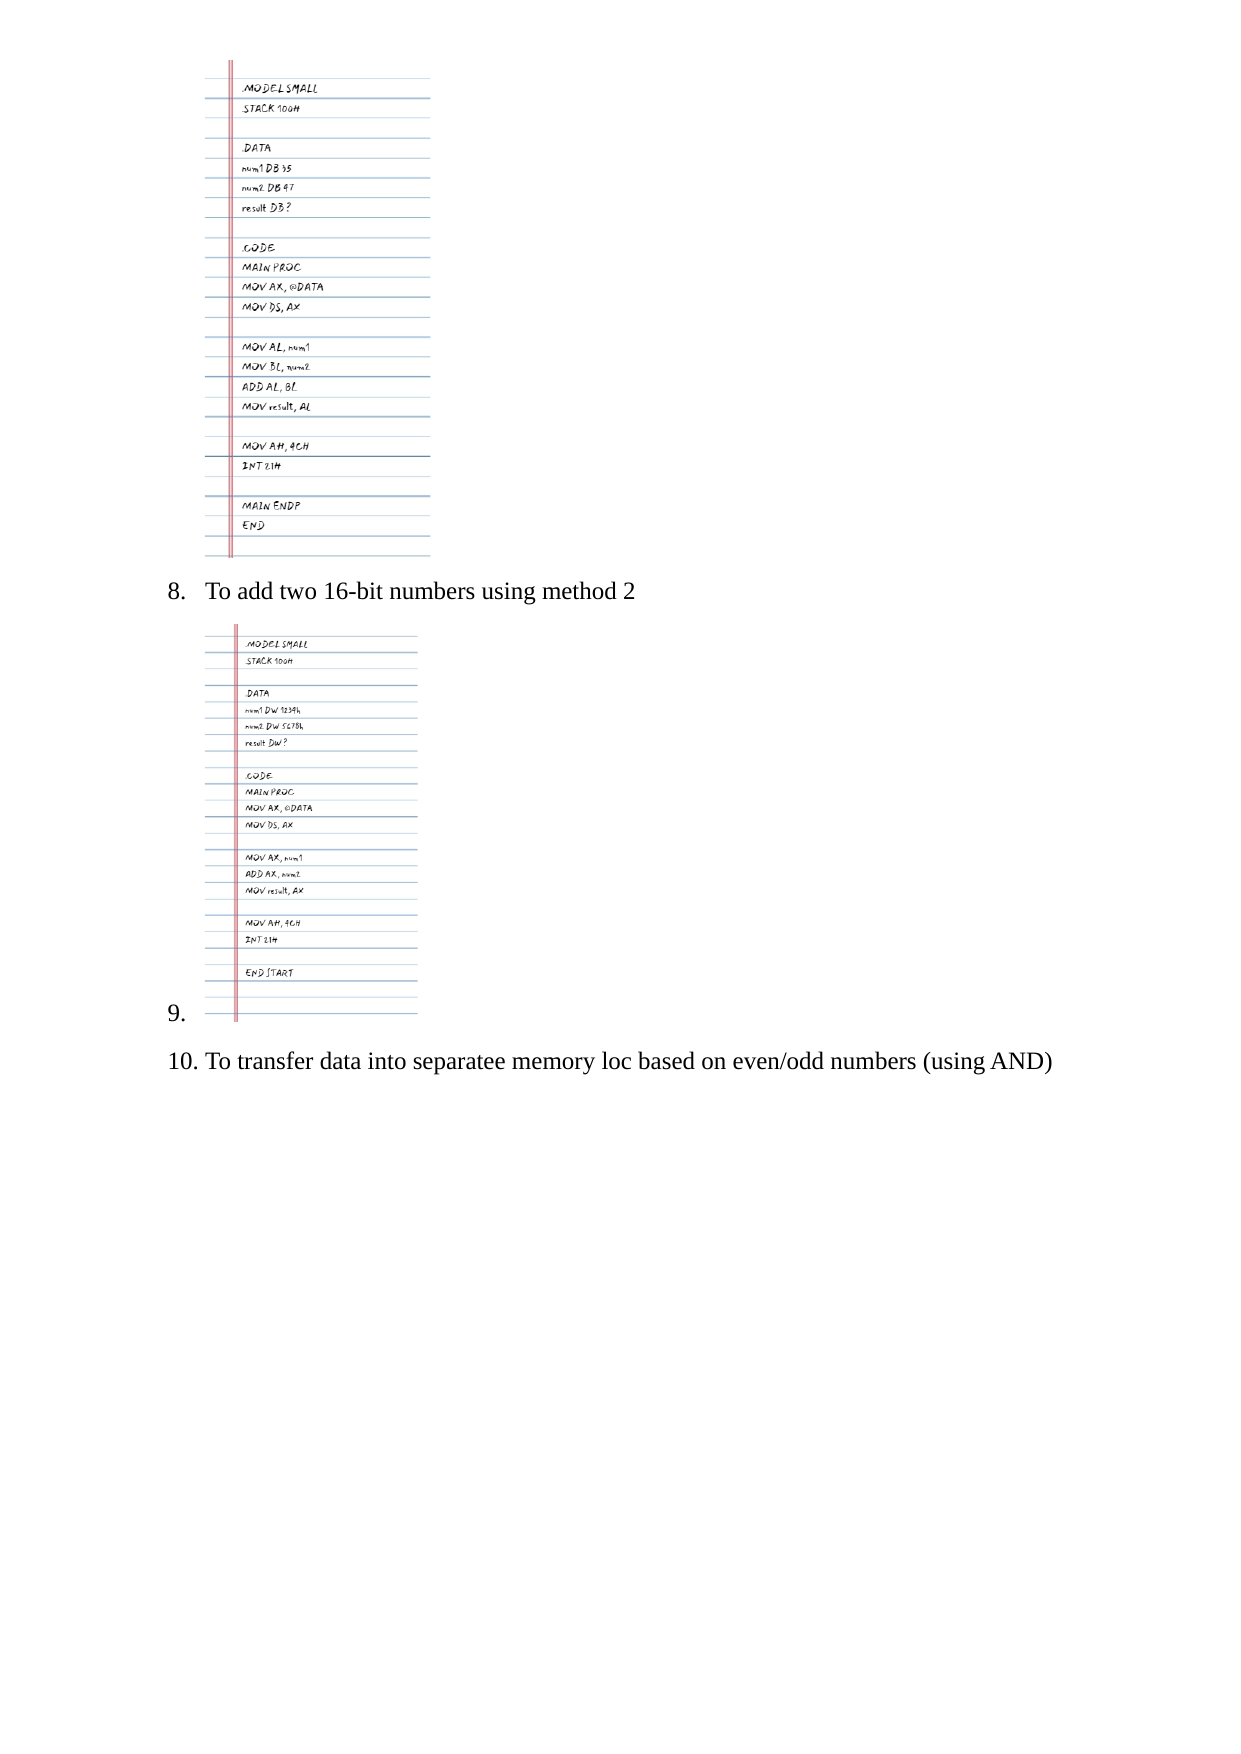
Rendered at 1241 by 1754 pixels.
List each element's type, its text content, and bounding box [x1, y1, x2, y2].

picture [204, 60, 431, 558]
list To add two 16-bit numbers using method 2 [167, 576, 1125, 605]
list To transfer data into separatee memory loc based on even/odd numbers (using AND) [167, 1046, 1125, 1075]
picture [204, 624, 418, 1022]
